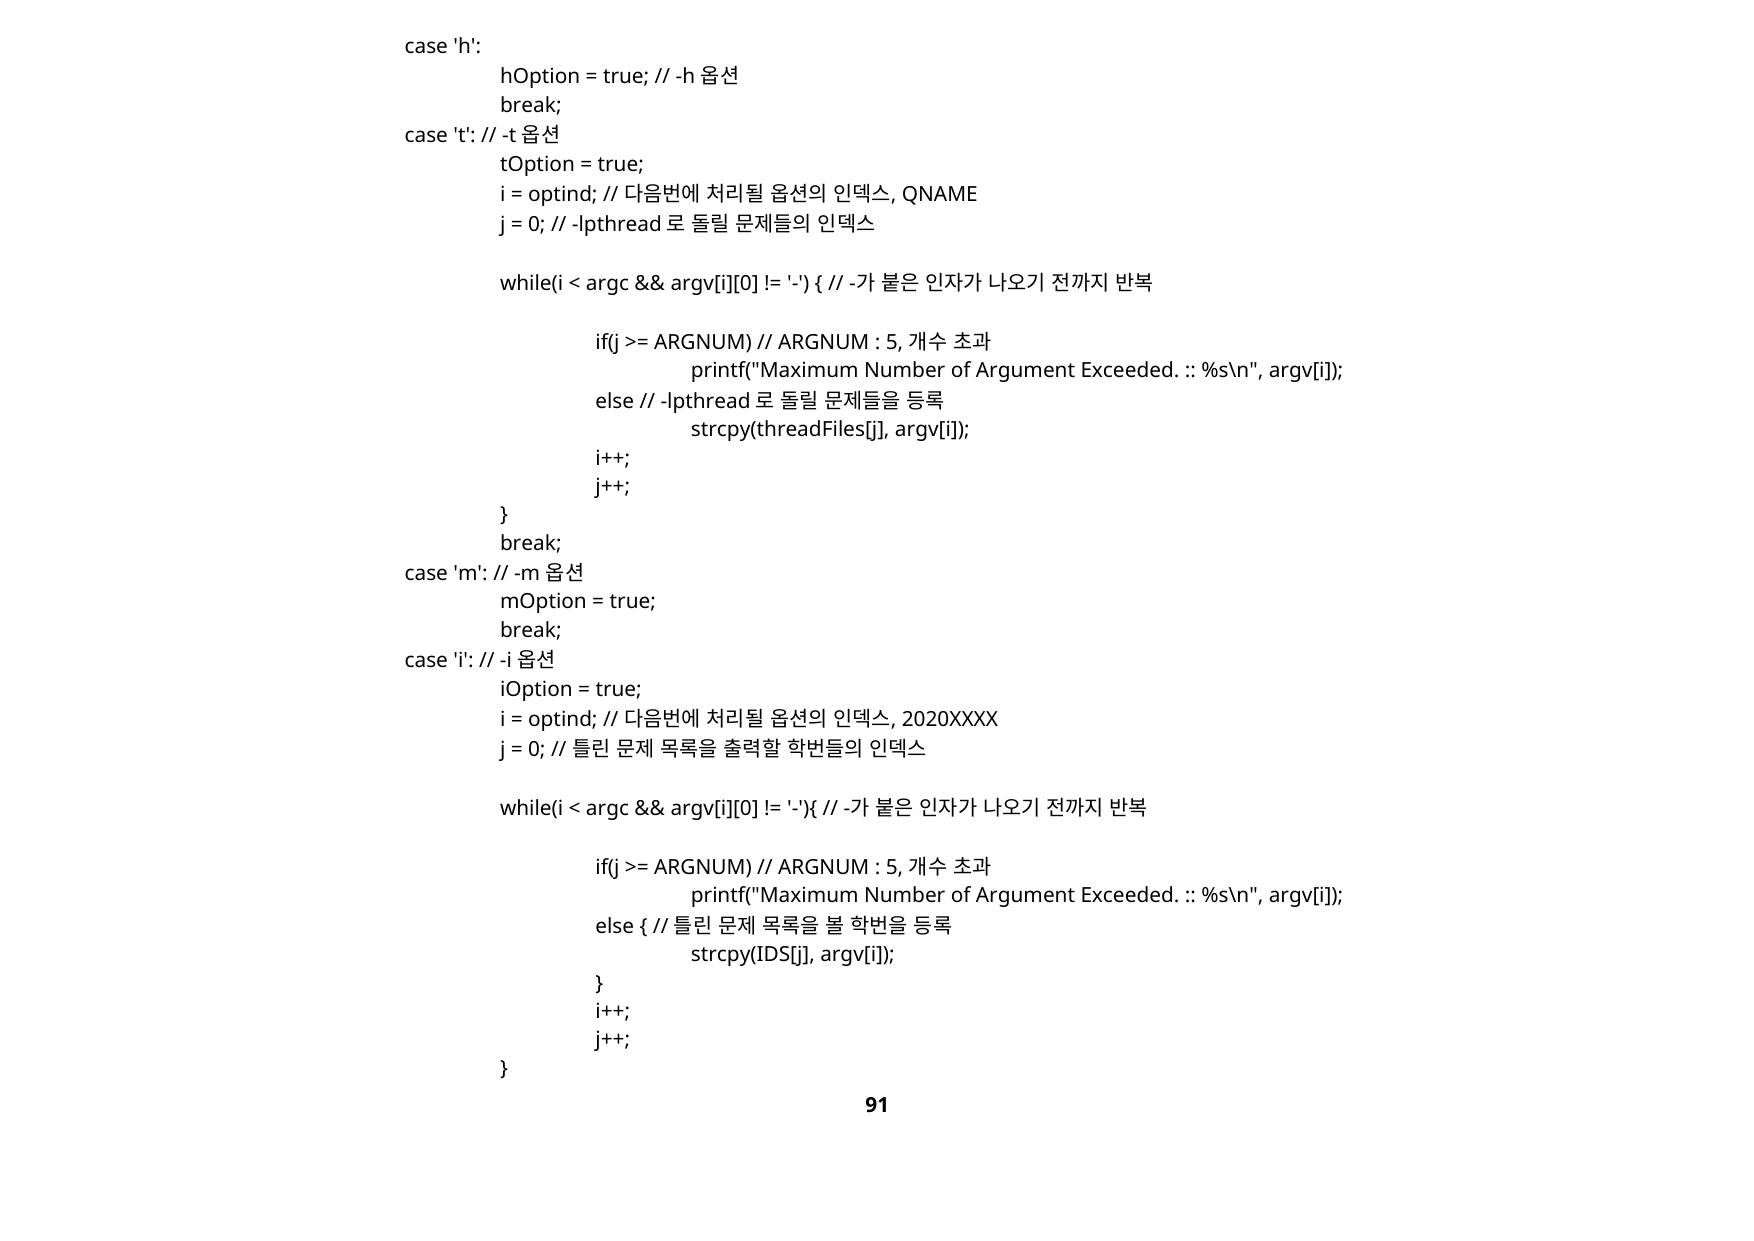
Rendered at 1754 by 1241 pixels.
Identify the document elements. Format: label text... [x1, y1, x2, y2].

text case 'i': // -i 옵션 [118, 643, 1636, 674]
text hOption = true; // -h 옵션 [118, 60, 1636, 90]
text i++; [118, 996, 1636, 1024]
text tOption = true; [118, 149, 1636, 177]
text if(j >= ARGNUM) // ARGNUM : 5, 개수 초과 [118, 325, 1636, 355]
text printf("Maximum Number of Argument Exceeded. :: %s\n", argv[i]); [118, 880, 1636, 909]
text iOption = true; [118, 674, 1636, 702]
text while(i < argc && argv[i][0] != '-') { // -가 붙은 인자가 나오기 전까지 반복 [118, 266, 1636, 297]
text else // -lpthread로 돌릴 문제들을 등록 [118, 384, 1636, 414]
text if(j >= ARGNUM) // ARGNUM : 5, 개수 초과 [118, 850, 1636, 880]
text mOption = true; [118, 587, 1636, 615]
text else { // 틀린 문제 목록을 볼 학번을 등록 [118, 909, 1636, 939]
text while(i < argc && argv[i][0] != '-'){ // -가 붙은 인자가 나오기 전까지 반복 [118, 791, 1636, 822]
text i++; [118, 443, 1636, 471]
text break; [118, 528, 1636, 556]
text case 't': // -t 옵션 [118, 118, 1636, 149]
text j = 0; // -lpthread로 돌릴 문제들의 인덱스 [118, 208, 1636, 238]
text break; [118, 615, 1636, 643]
text strcpy(threadFiles[j], argv[i]); [118, 414, 1636, 443]
text break; [118, 90, 1636, 118]
text printf("Maximum Number of Argument Exceeded. :: %s\n", argv[i]); [118, 355, 1636, 384]
text } [118, 968, 1636, 996]
text i = optind; // 다음번에 처리될 옵션의 인덱스, 2020XXXX [118, 702, 1636, 733]
text i = optind; // 다음번에 처리될 옵션의 인덱스, QNAME [118, 177, 1636, 208]
text j = 0; // 틀린 문제 목록을 출력할 학번들의 인덱스 [118, 733, 1636, 763]
text j++; [118, 1024, 1636, 1053]
text case 'm': // -m 옵션 [118, 556, 1636, 587]
text strcpy(IDS[j], argv[i]); [118, 939, 1636, 968]
text } [118, 1053, 1636, 1081]
text j++; [118, 471, 1636, 499]
text case 'h': [118, 31, 1636, 60]
text } [118, 499, 1636, 528]
